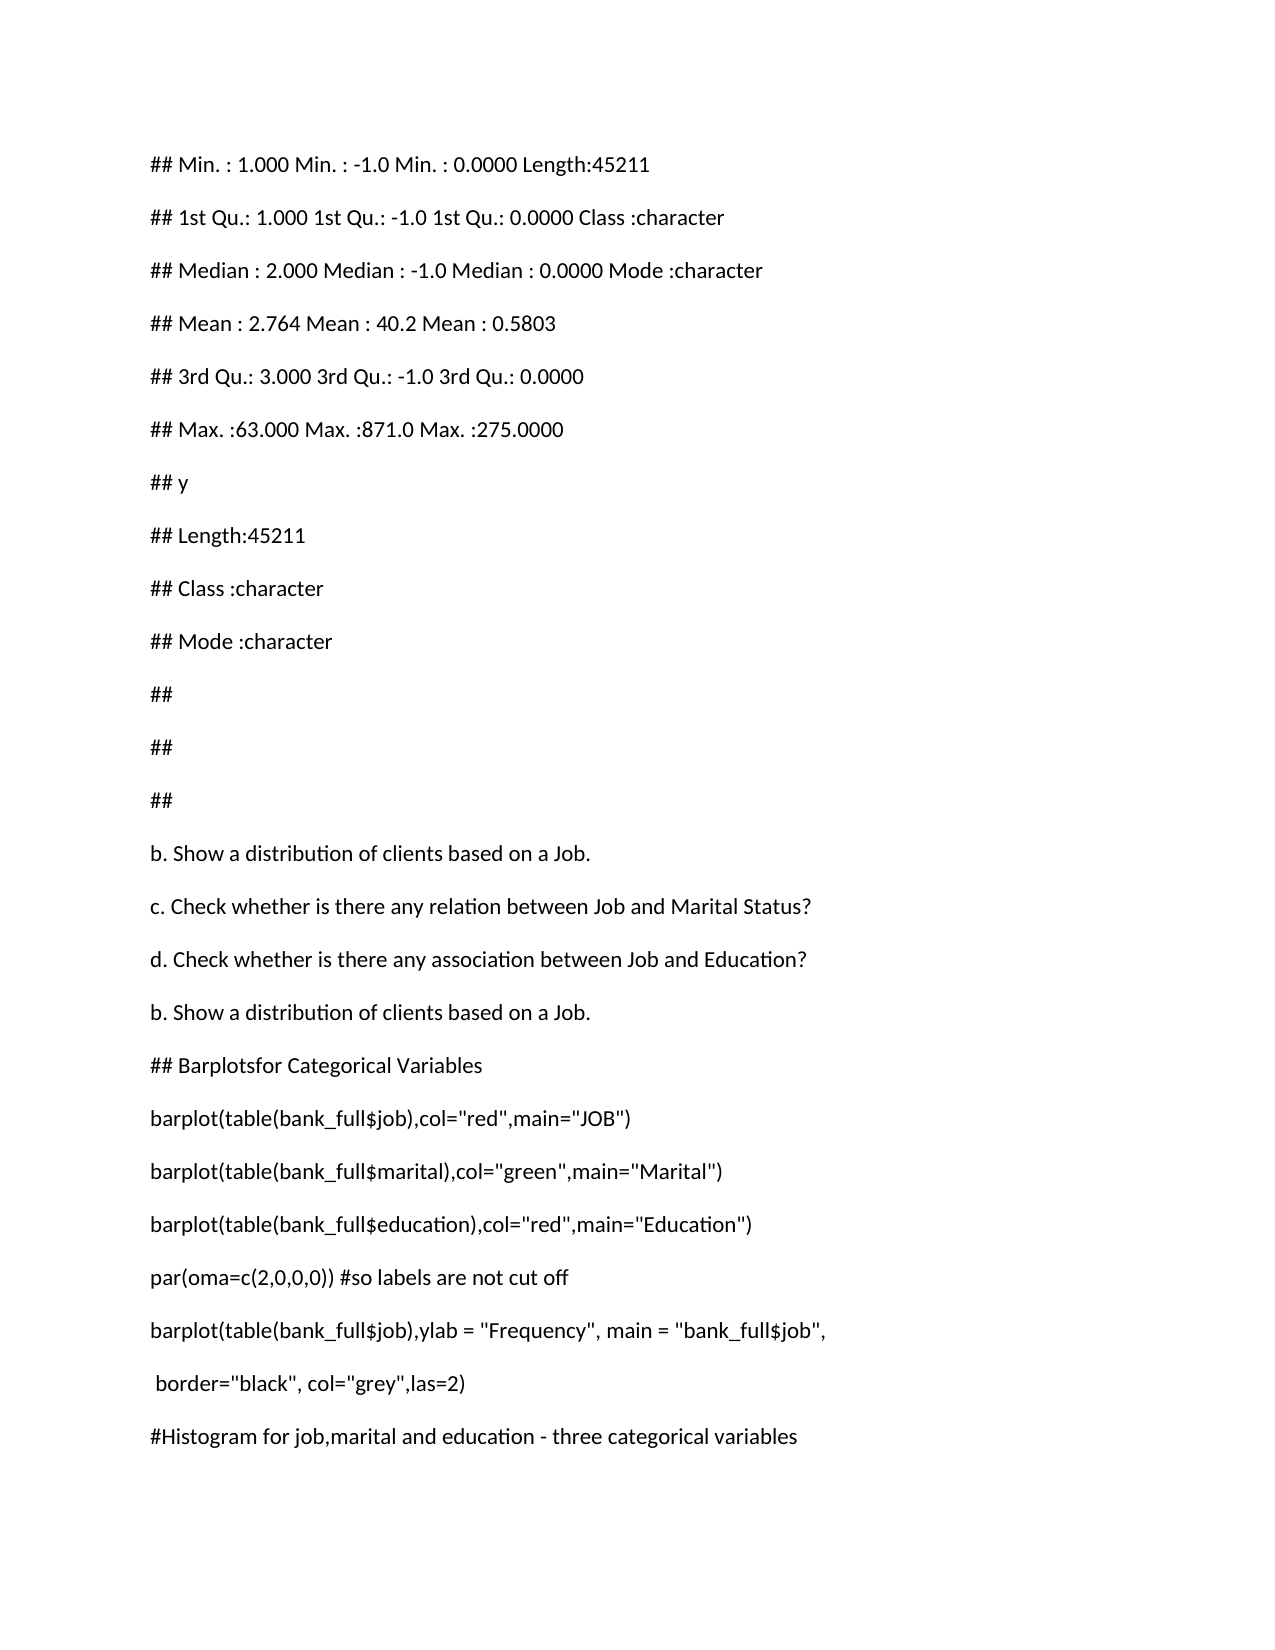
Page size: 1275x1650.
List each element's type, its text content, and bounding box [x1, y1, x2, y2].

text ## Barplotsfor Categorical Variables [150, 1051, 1125, 1079]
text ## Max. :63.000 Max. :871.0 Max. :275.0000 [150, 415, 1125, 443]
text ## Min. : 1.000 Min. : -1.0 Min. : 0.0000 Length:45211 [150, 150, 1125, 178]
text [150, 1316, 1125, 1344]
text ## [150, 680, 1125, 708]
text c. Check whether is there any relation between Job and Marital Status? [150, 892, 1125, 920]
text ## 1st Qu.: 1.000 1st Qu.: -1.0 1st Qu.: 0.0000 Class :character [150, 203, 1125, 231]
text par(oma=c(2,0,0,0)) #so labels are not cut off [150, 1263, 1125, 1291]
text ## Length:45211 [150, 521, 1125, 549]
text ## Mode :character [150, 627, 1125, 655]
text barplot(table(bank_full$job),col="red",main="JOB") [150, 1104, 1125, 1132]
text ## Mean : 2.764 Mean : 40.2 Mean : 0.5803 [150, 309, 1125, 337]
text ## 3rd Qu.: 3.000 3rd Qu.: -1.0 3rd Qu.: 0.0000 [150, 362, 1125, 390]
text border="black", col="grey",las=2) [150, 1369, 1125, 1397]
text ## Class :character [150, 574, 1125, 602]
text barplot(table(bank_full$education),col="red",main="Education") [150, 1210, 1125, 1238]
text ## Median : 2.000 Median : -1.0 Median : 0.0000 Mode :character [150, 256, 1125, 284]
text barplot(table(bank_full$marital),col="green",main="Marital") [150, 1157, 1125, 1185]
text d. Check whether is there any association between Job and Education? [150, 945, 1125, 973]
text b. Show a distribution of clients based on a Job. [150, 998, 1125, 1026]
text ## [150, 786, 1125, 814]
text ## [150, 733, 1125, 761]
text b. Show a distribution of clients based on a Job. [150, 839, 1125, 867]
text #Histogram for job,marital and education - three categorical variables [150, 1422, 1125, 1451]
text ## y [150, 468, 1125, 496]
